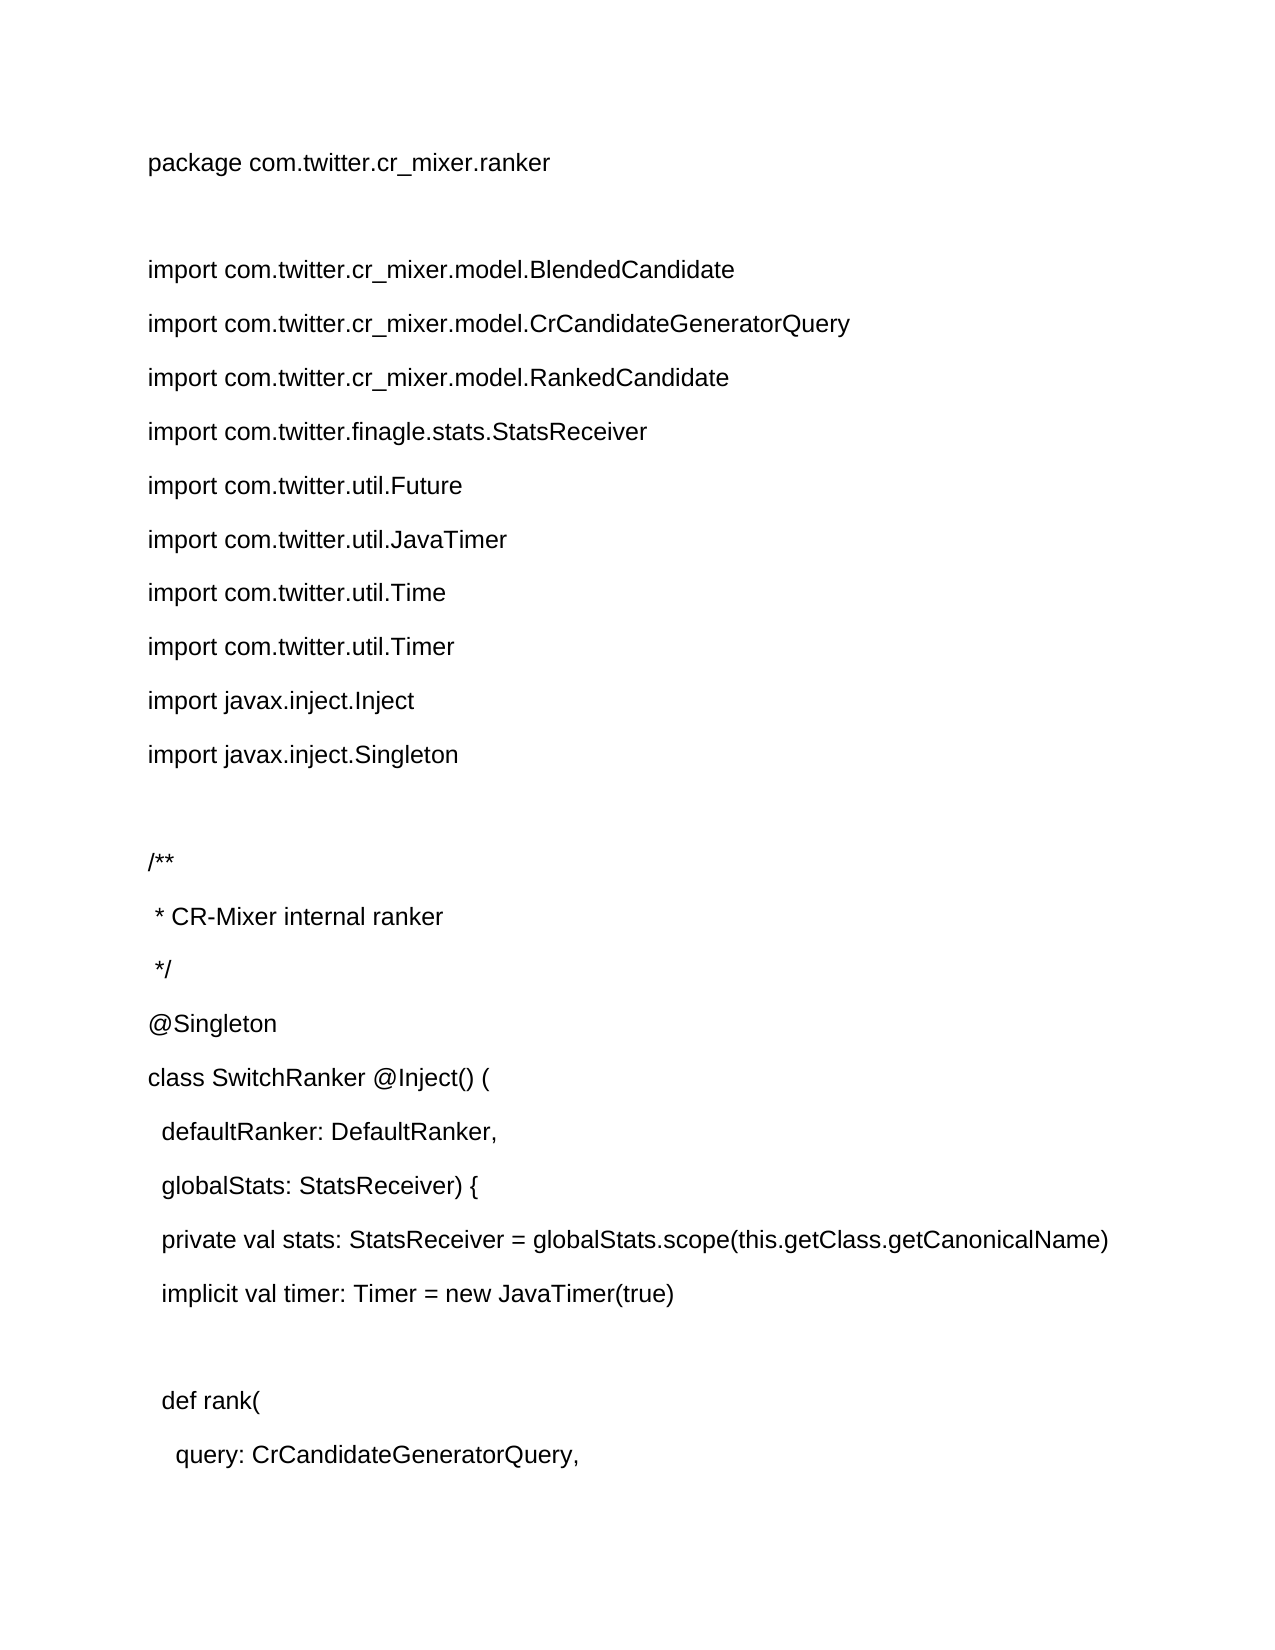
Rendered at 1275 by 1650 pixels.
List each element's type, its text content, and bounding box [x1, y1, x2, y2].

text class SwitchRanker @Inject() ( [148, 1063, 1127, 1092]
text import com.twitter.cr_mixer.model.CrCandidateGeneratorQuery [148, 309, 1127, 338]
text */ [148, 955, 1127, 984]
text import com.twitter.cr_mixer.model.RankedCandidate [148, 363, 1127, 392]
text @Singleton [148, 1009, 1127, 1038]
text private val stats: StatsReceiver = globalStats.scope(this.getClass.getCanonicalName) [148, 1225, 1127, 1253]
text import javax.inject.Inject [148, 686, 1127, 715]
text implicit val timer: Timer = new JavaTimer(true) [148, 1278, 1127, 1307]
text package com.twitter.cr_mixer.ranker [148, 148, 1127, 176]
text * CR-Mixer internal ranker [148, 902, 1127, 930]
text import com.twitter.finagle.stats.StatsReceiver [148, 417, 1127, 446]
text defaultRanker: DefaultRanker, [148, 1117, 1127, 1146]
text globalStats: StatsReceiver) { [148, 1171, 1127, 1199]
text /** [148, 848, 1127, 876]
text import com.twitter.util.Future [148, 471, 1127, 499]
text import com.twitter.util.Timer [148, 632, 1127, 661]
text query: CrCandidateGeneratorQuery, [148, 1440, 1127, 1469]
text import com.twitter.util.Time [148, 578, 1127, 607]
text import com.twitter.util.JavaTimer [148, 524, 1127, 553]
text import javax.inject.Singleton [148, 740, 1127, 769]
text def rank( [148, 1386, 1127, 1415]
text import com.twitter.cr_mixer.model.BlendedCandidate [148, 255, 1127, 284]
